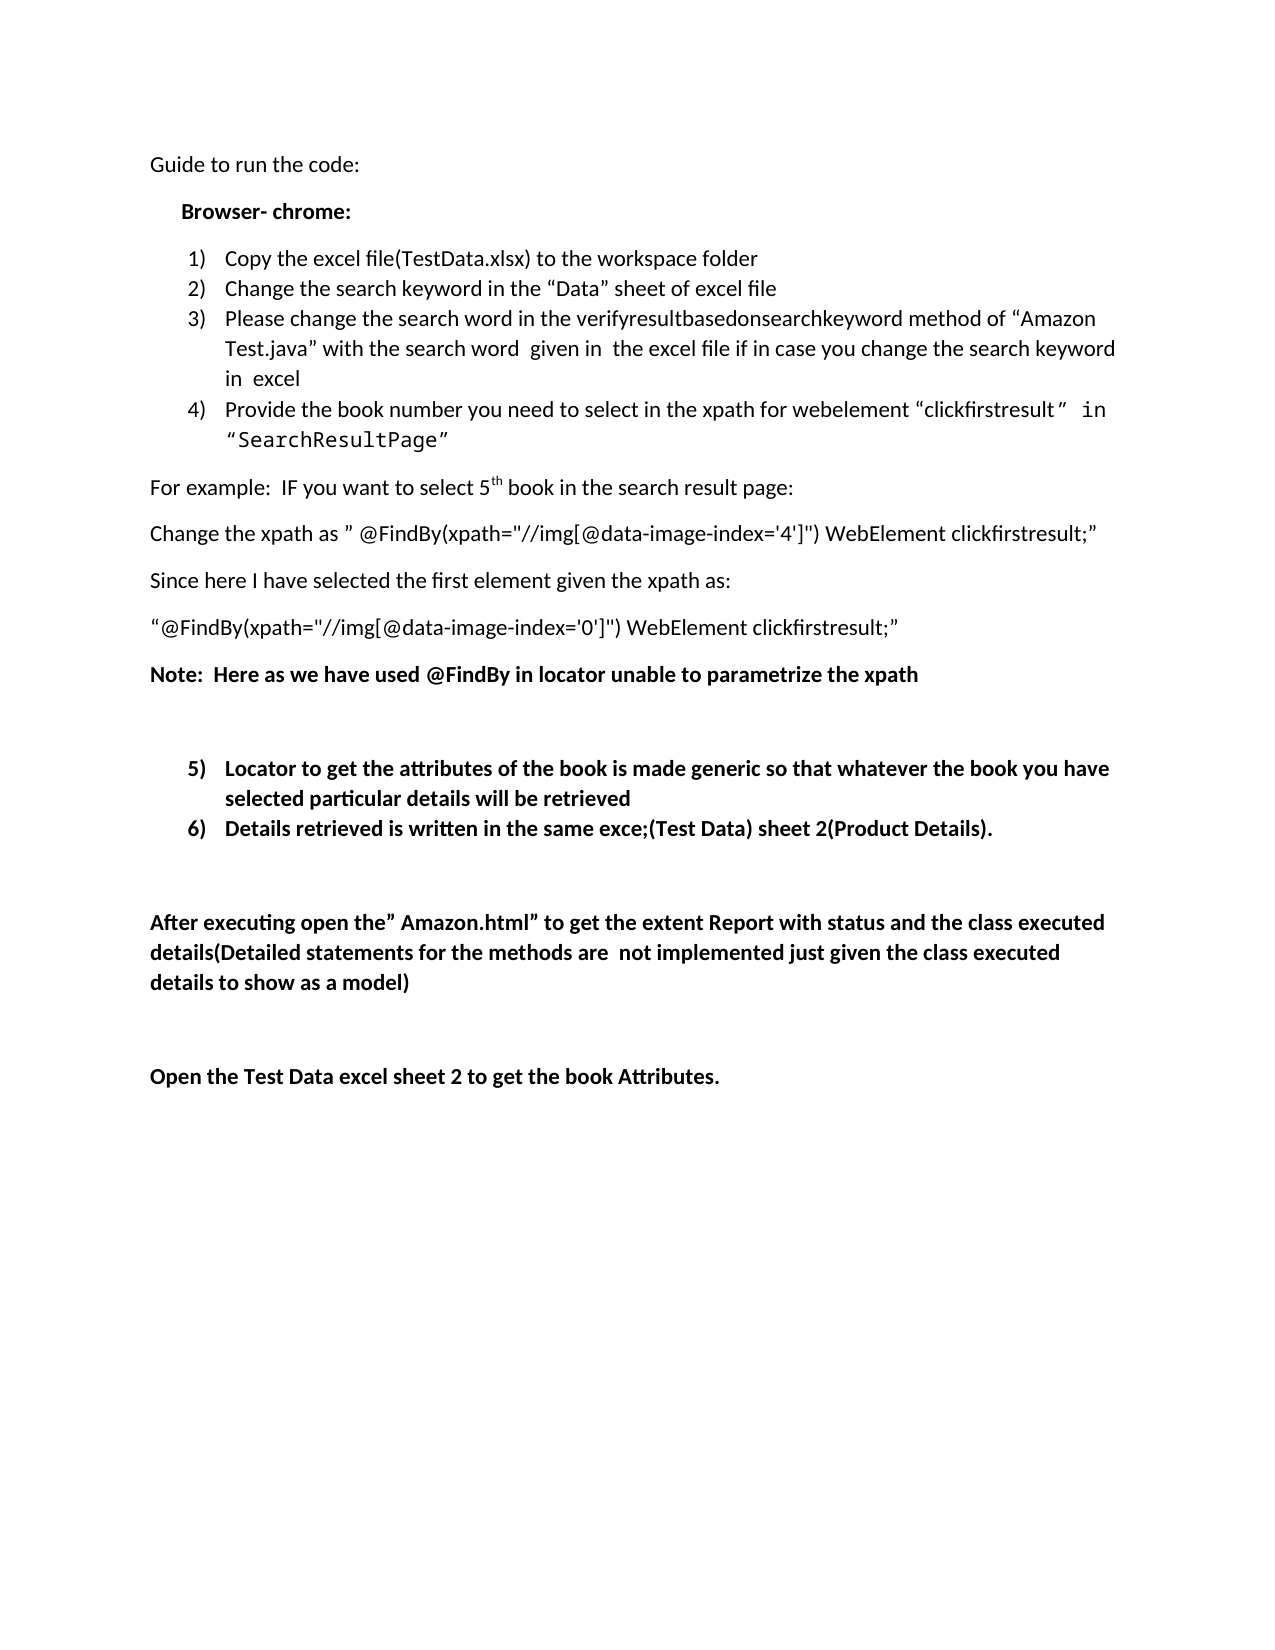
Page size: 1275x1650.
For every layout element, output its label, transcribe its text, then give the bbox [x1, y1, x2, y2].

list Provide the book number you need to select in the xpath for webelement “clickfirstresult” in “SearchResultPage” [187, 395, 1125, 454]
text “@FindBy(xpath="//img[@data-image-index='0']") WebElement clickfirstresult;” [150, 613, 1125, 641]
text For example: IF you want to select 5th book in the search result page: [150, 473, 1125, 501]
list Change the search keyword in the “Data” sheet of excel file [187, 274, 1125, 302]
text After executing open the” Amazon.html” to get the extent Report with status and the class executed details(Detailed statements for the methods are not implemented just given the class executed details to show as a model) [150, 908, 1125, 997]
text Open the Test Data excel sheet 2 to get the book Attributes. [150, 1062, 1125, 1090]
list Details retrieved is written in the same exce;(Test Data) sheet 2(Product Details). [187, 814, 1125, 842]
text Since here I have selected the first element given the xpath as: [150, 566, 1125, 594]
text Browser- chrome: [150, 197, 1125, 225]
list Please change the search word in the verifyresultbasedonsearchkeyword method of “Amazon Test.java” with the search word given in the excel file if in case you change the search keyword in excel [187, 304, 1125, 393]
list Locator to get the attributes of the book is made generic so that whatever the book you have selected particular details will be retrieved [187, 754, 1125, 812]
list Copy the excel file(TestData.xlsx) to the workspace folder [187, 244, 1125, 272]
text Note: Here as we have used @FindBy in locator unable to parametrize the xpath [150, 660, 1125, 688]
text Change the xpath as ” @FindBy(xpath="//img[@data-image-index='4']") WebElement clickfirstresult;” [150, 519, 1125, 548]
text Guide to run the code: [150, 150, 1125, 178]
